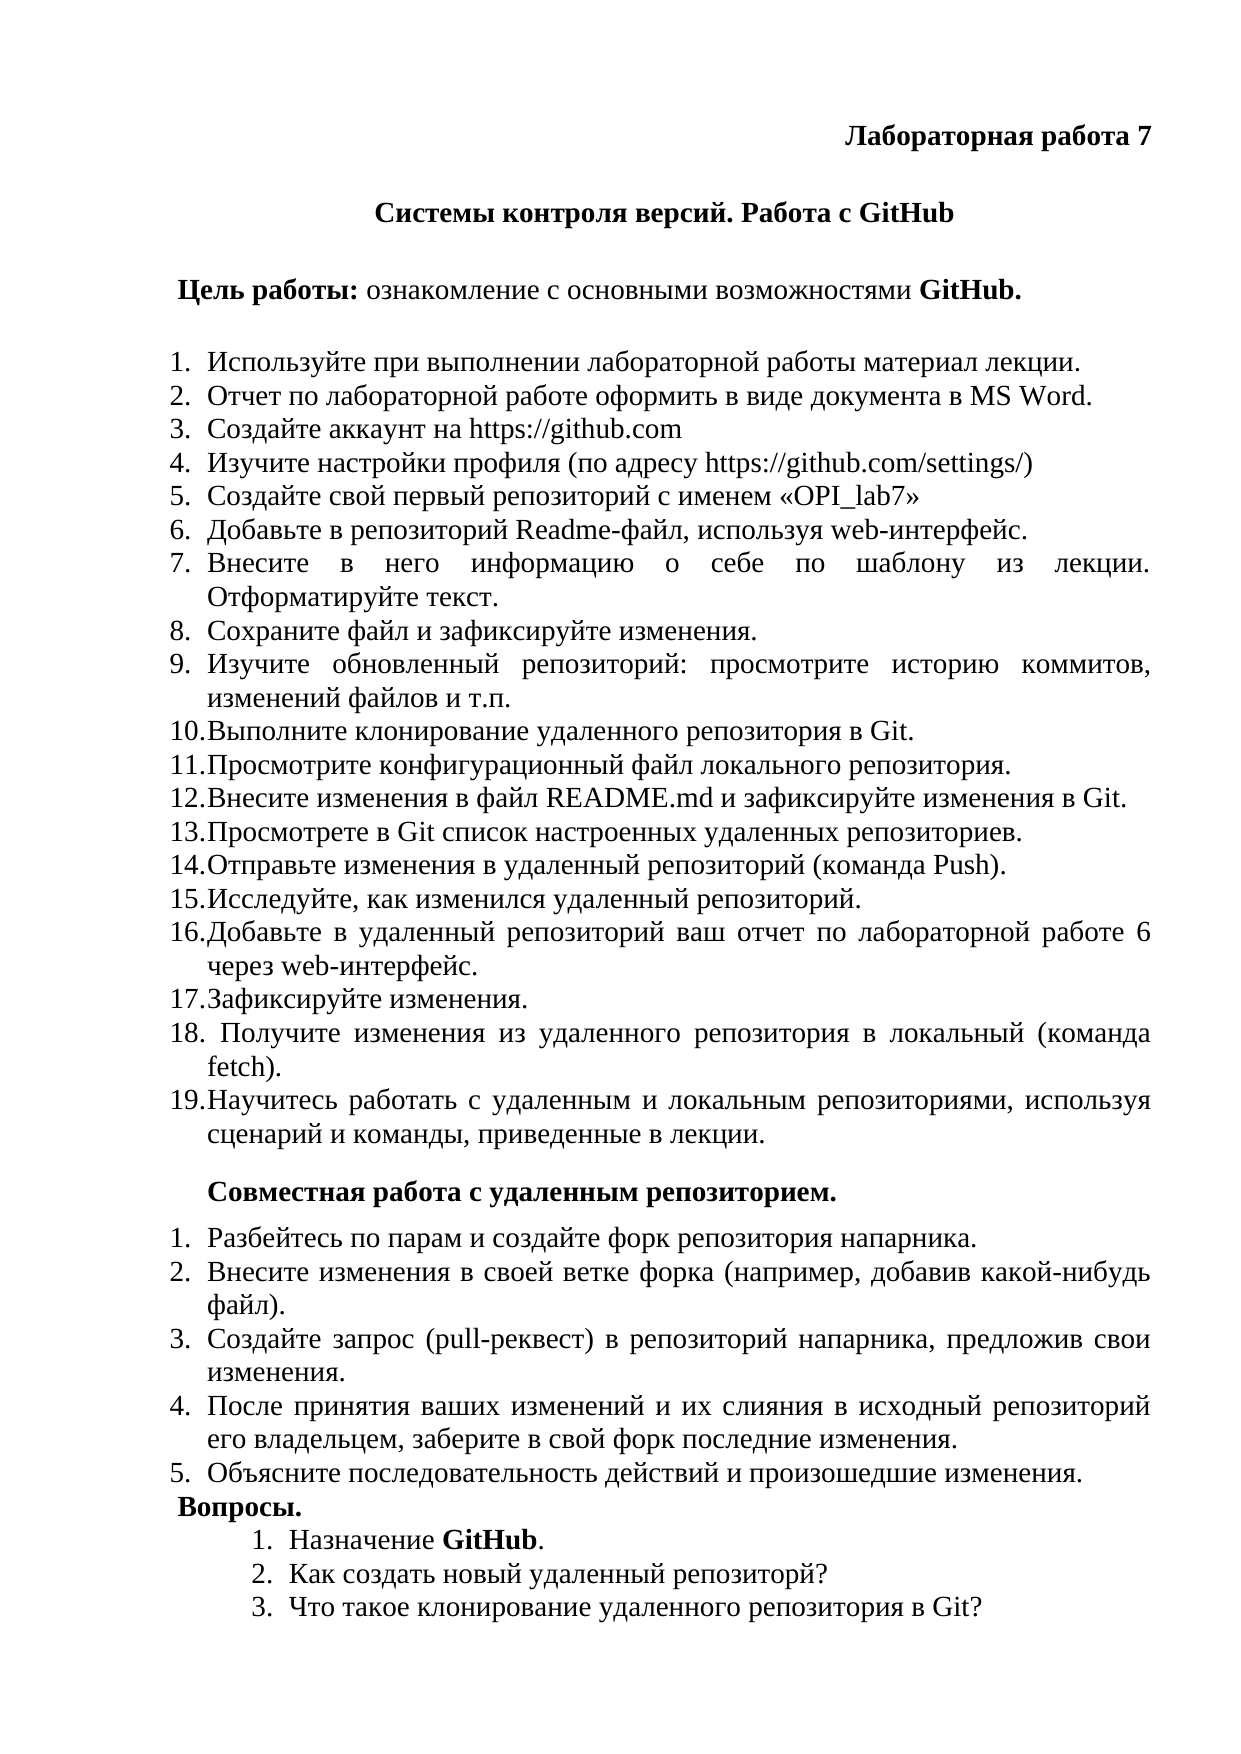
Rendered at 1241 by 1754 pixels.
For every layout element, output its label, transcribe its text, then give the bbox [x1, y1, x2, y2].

list Используйте при выполнении лабораторной работы материал лекции. [169, 344, 1152, 378]
list Просмотрете в Git список настроенных удаленных репозиториев. [169, 814, 1152, 847]
list Как создать новый удаленный репозиторй? [251, 1556, 1152, 1589]
list Получите изменения из удаленного репозитория в локальный (команда fetch). [169, 1015, 1152, 1082]
text Системы контроля версий. Работа с GitHub [177, 195, 1152, 229]
text Лабораторная работа 7 [177, 118, 1152, 152]
list Добавьте в удаленный репозиторий ваш отчет по лабораторной работе 6 через web-интерфейс. [169, 914, 1152, 982]
list Исследуйте, как изменился удаленный репозиторий. [169, 881, 1152, 914]
list Выполните клонирование удаленного репозитория в Git. [169, 713, 1152, 747]
list Внесите изменения в файл README.md и зафиксируйте изменения в Git. [169, 780, 1152, 814]
list Создайте запрос (pull-реквест) в репозиторий напарника, предложив свои изменения. [169, 1321, 1152, 1388]
list После принятия ваших изменений и их слияния в исходный репозиторий его владельцем, заберите в свой форк последние изменения. [169, 1388, 1152, 1455]
text Вопросы. [177, 1489, 1152, 1522]
list Что такое клонирование удаленного репозитория в Git? [251, 1589, 1152, 1623]
list Внесите в него информацию о себе по шаблону из лекции. Отформатируйте текст. [169, 546, 1152, 613]
text Цель работы: ознакомление с основными возможностями GitHub. [177, 272, 1152, 306]
list Просмотрите конфигурационный файл локального репозитория. [169, 747, 1152, 780]
list Разбейтесь по парам и создайте форк репозитория напарника. [169, 1220, 1152, 1254]
list Отправьте изменения в удаленный репозиторий (команда Push). [169, 847, 1152, 881]
list Добавьте в репозиторий Readme-файл, используя web-интерфейс. [169, 512, 1152, 546]
list Создайте аккаунт на https://github.com [169, 411, 1152, 445]
list Внесите изменения в своей ветке форка (например, добавив какой-нибудь файл). [169, 1254, 1152, 1321]
list Объясните последовательность действий и произошедшие изменения. [169, 1455, 1152, 1489]
list Отчет по лабораторной работе оформить в виде документа в MS Word. [169, 378, 1152, 411]
list Назначение GitHub. [251, 1522, 1152, 1556]
list Изучите настройки профиля (по адресу https://github.com/settings/) [169, 445, 1152, 478]
list Совместная работа с удаленным репозиторием. [207, 1174, 1152, 1208]
list Научитесь работать с удаленным и локальным репозиториями, используя сценарий и команды, приведенные в лекции. [169, 1082, 1152, 1149]
list Зафиксируйте изменения. [169, 982, 1152, 1015]
list Создайте свой первый репозиторий с именем «OPI_lab7» [169, 478, 1152, 512]
list Сохраните файл и зафиксируйте изменения. [169, 613, 1152, 646]
list Изучите обновленный репозиторий: просмотрите историю коммитов, изменений файлов и т.п. [169, 646, 1152, 713]
